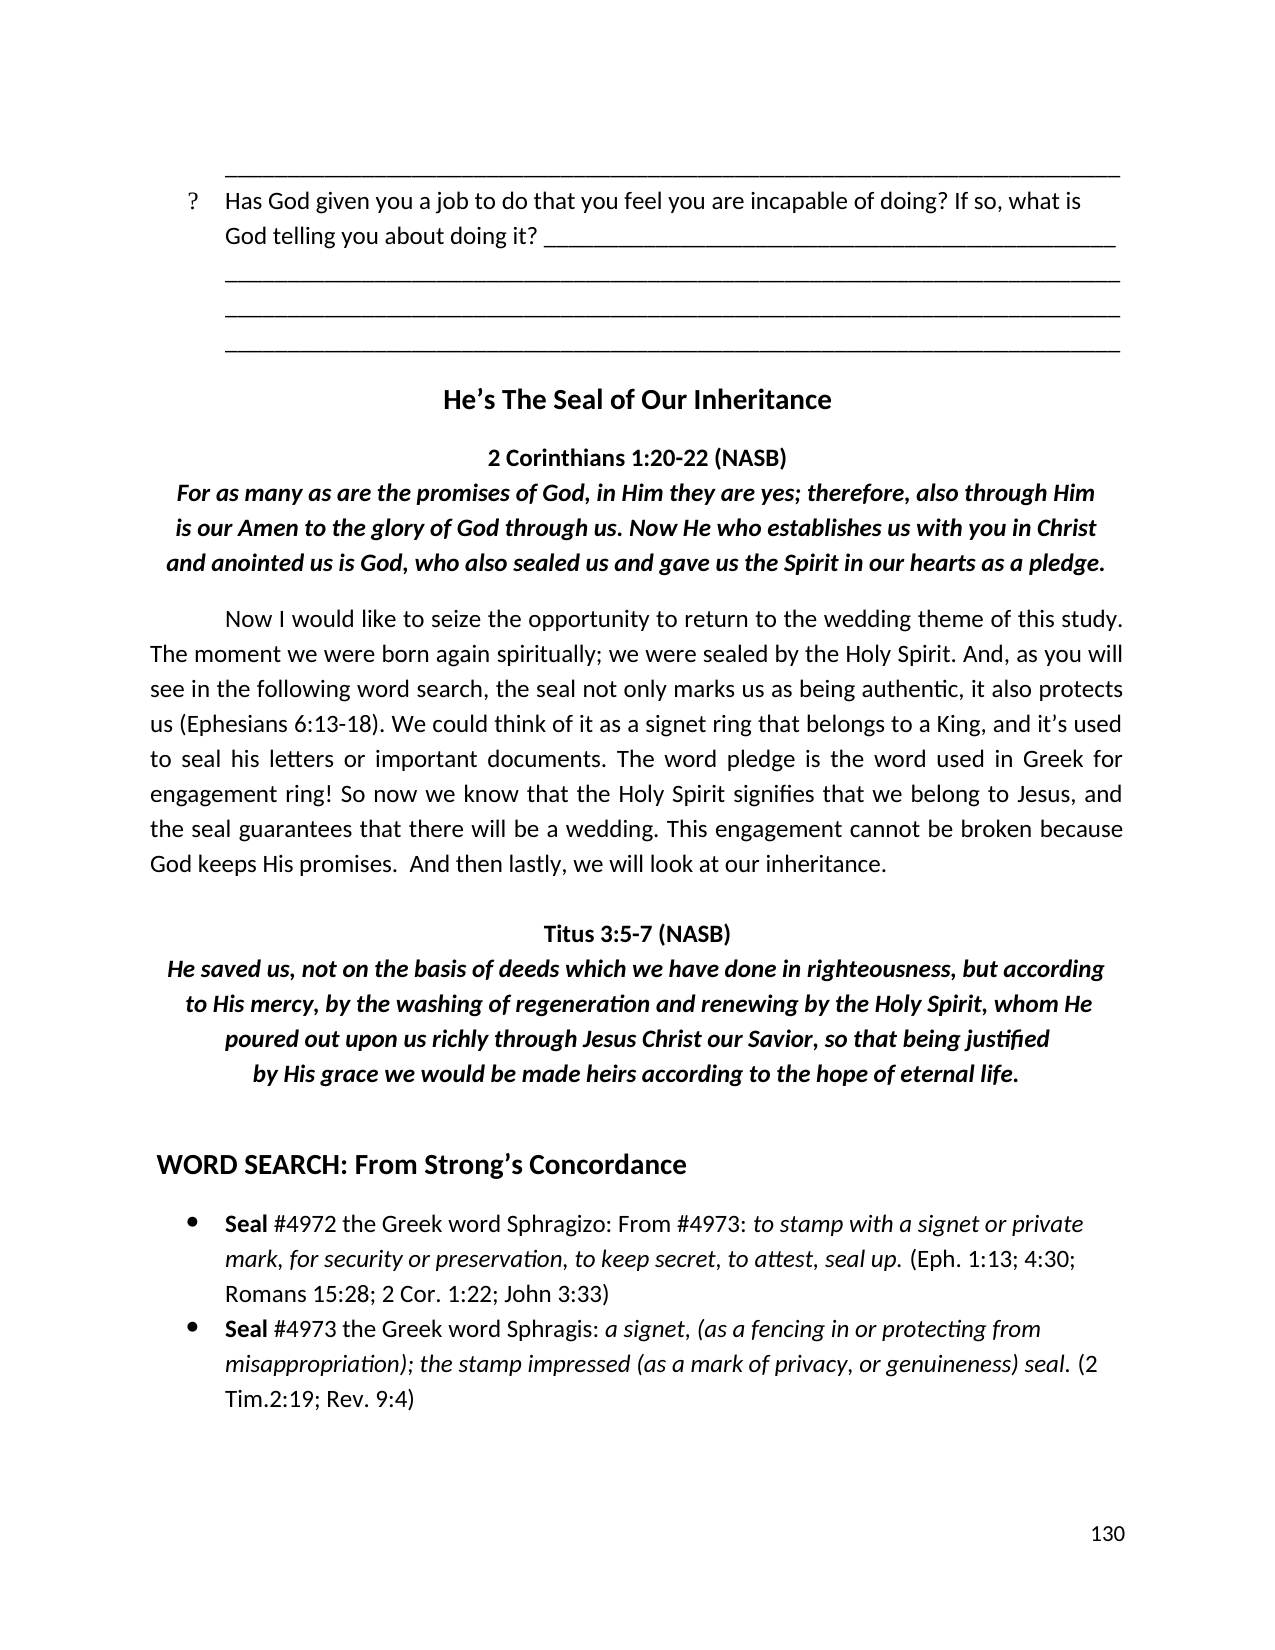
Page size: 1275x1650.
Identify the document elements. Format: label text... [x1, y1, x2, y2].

list Titus 3:5-7 (NASB) [150, 918, 1125, 949]
list to His mercy, by the washing of regeneration and renewing by the Holy Spirit, whom He poured out upon us richly through Jesus Christ our Savior, so that being justified [150, 988, 1125, 1054]
list Has God given you a job to do that you feel you are incapable of doing? If so, what is God telling you about doing it? ______________________________________________ ________________________________________________________________________________________________________________________________________________________________________________________________________________________ [187, 185, 1125, 356]
text For as many as are the promises of God, in Him they are yes; therefore, also through Him is our Amen to the glory of God through us. Now He who establishes us with you in Christ and anointed us is God, who also sealed us and gave us the Spirit in our hearts as a pledge. [150, 478, 1125, 578]
list He saved us, not on the basis of deeds which we have done in righteousness, but according [150, 953, 1125, 984]
text 2 Corinthians 1:20-22 (NASB) [150, 443, 1125, 473]
text WORD SEARCH: From Strong’s Concordance [150, 1146, 1125, 1182]
text He’s The Seal of Our Inheritance [150, 381, 1125, 416]
list Now I would like to seize the opportunity to return to the wedding theme of this study. The moment we were born again spiritually; we were sealed by the Holy Spirit. And, as you will see in the following word search, the seal not only marks us as being authentic, it also protects us (Ephesians 6:13-18). We could think of it as a signet ring that belongs to a King, and it’s used to seal his letters or important documents. The word pledge is the word used in Greek for engagement ring! So now we know that the Holy Spirit signifies that we belong to Jesus, and the seal guarantees that there will be a wedding. This engagement cannot be broken because God keeps His promises. And then lastly, we will look at our inheritance. [150, 603, 1125, 879]
list ________________________________________________________________________ [225, 150, 1125, 181]
list Seal #4972 the Greek word Sphragizo: From #4973: to stamp with a signet or private mark, for security or preservation, to keep secret, to attest, seal up. (Eph. 1:13; 4:30; Romans 15:28; 2 Cor. 1:22; John 3:33) [187, 1208, 1125, 1309]
list by His grace we would be made heirs according to the hope of eternal life. [150, 1058, 1125, 1089]
list Seal #4973 the Greek word Sphragis: a signet, (as a fencing in or protecting from misappropriation); the stamp impressed (as a mark of privacy, or genuineness) seal. (2 Tim.2:19; Rev. 9:4) [187, 1313, 1125, 1414]
